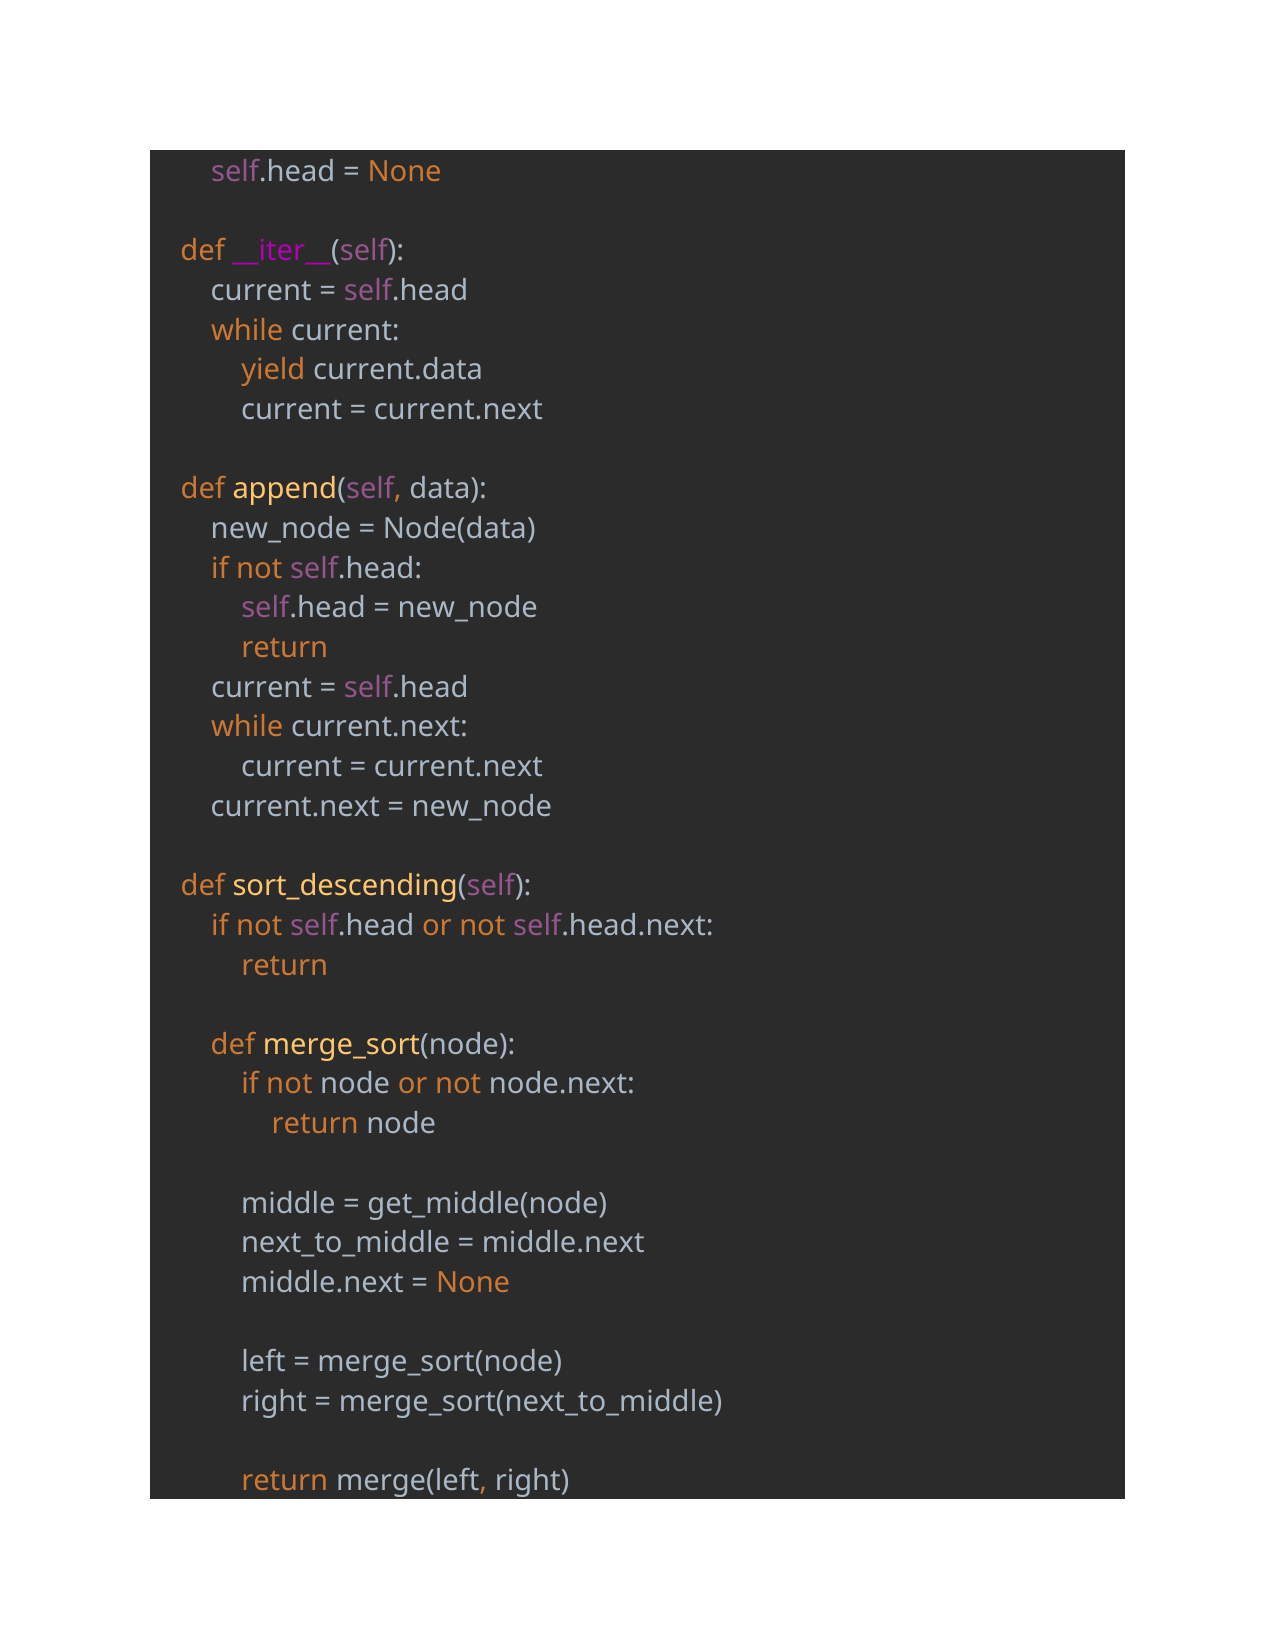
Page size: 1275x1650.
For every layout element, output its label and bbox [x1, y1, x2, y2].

text [150, 150, 1125, 1499]
